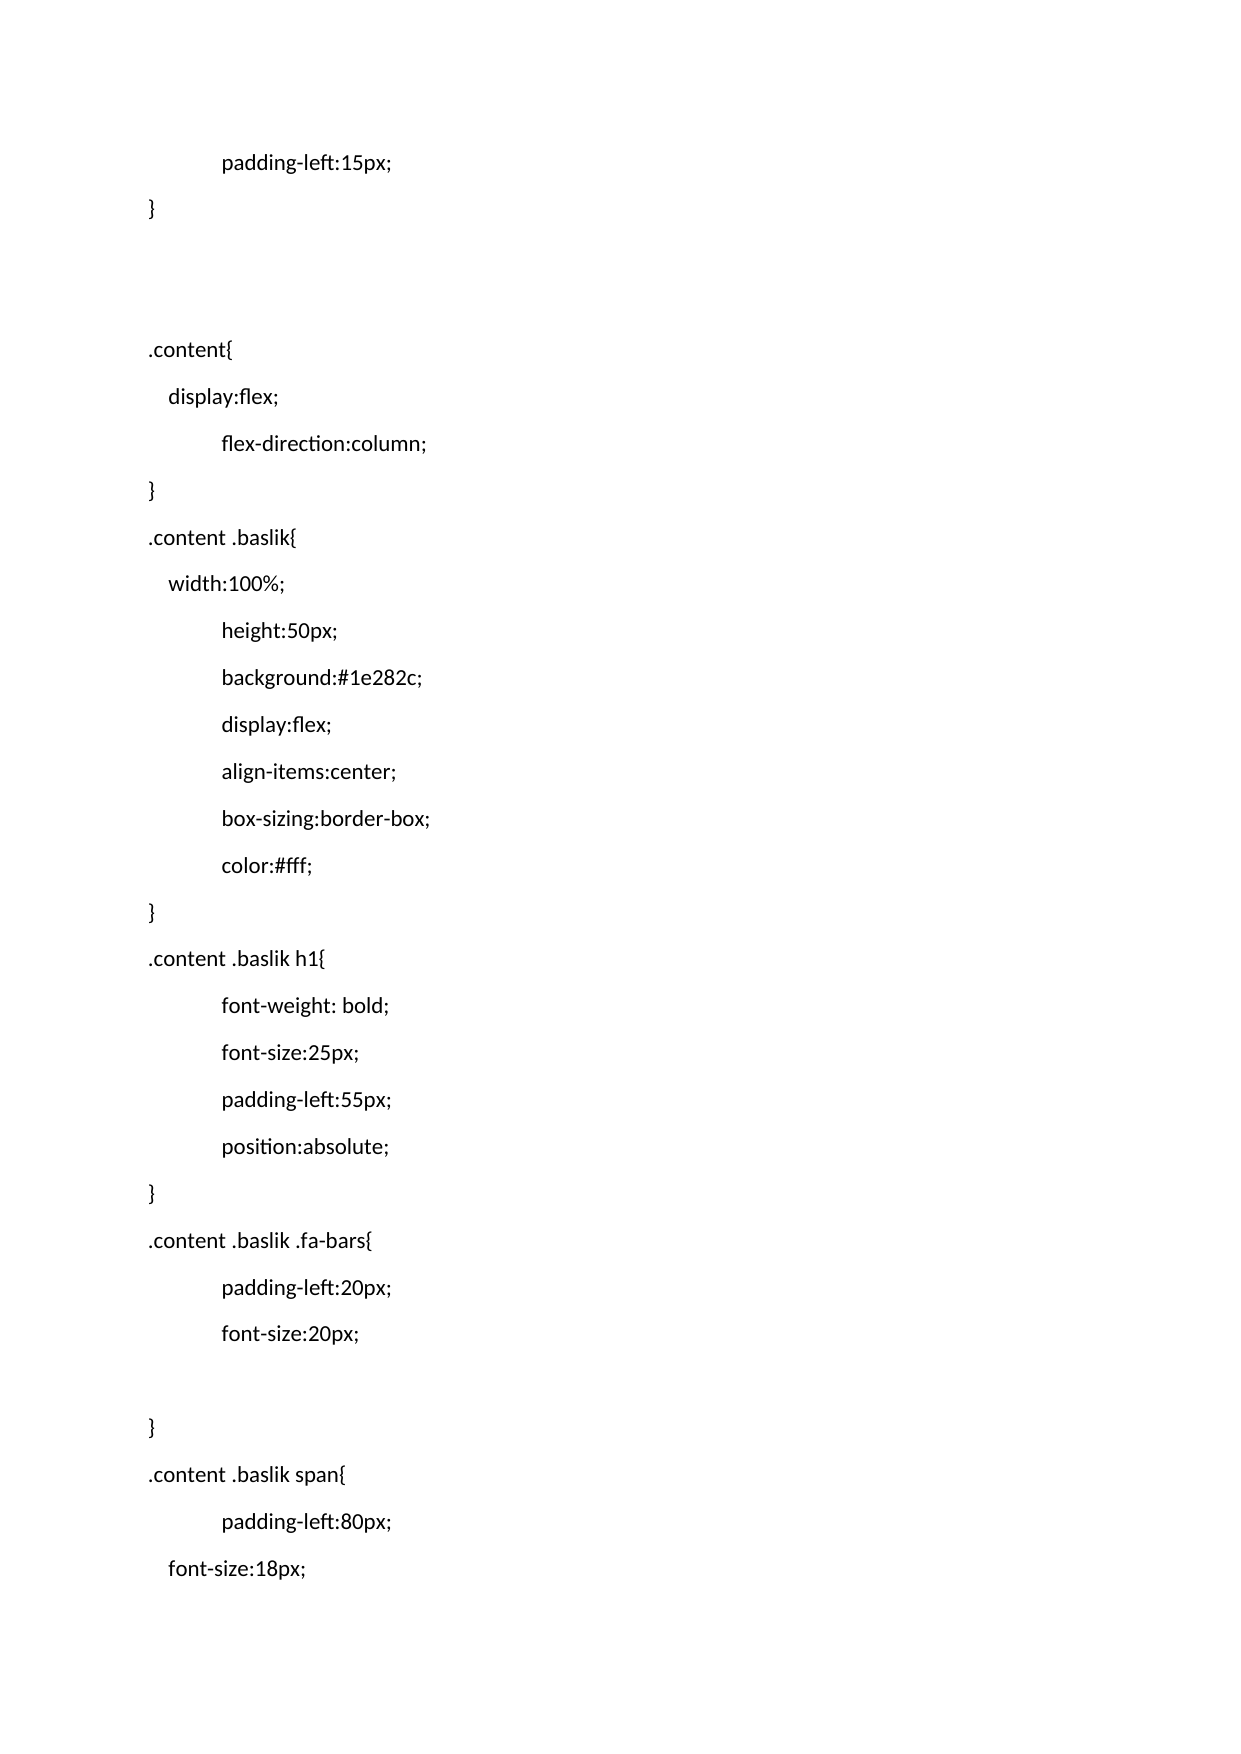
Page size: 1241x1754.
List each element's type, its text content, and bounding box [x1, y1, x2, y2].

text .content{ [148, 335, 1093, 363]
text align-items:center; [148, 757, 1093, 785]
text } [148, 898, 1093, 926]
text color:#fff; [148, 851, 1093, 879]
text display:flex; [148, 710, 1093, 738]
text height:50px; [148, 616, 1093, 644]
text box-sizing:border-box; [148, 804, 1093, 832]
text } [148, 194, 1093, 222]
text .content .baslik .fa-bars{ [148, 1226, 1093, 1254]
text width:100%; [148, 569, 1093, 597]
text .content .baslik{ [148, 523, 1093, 551]
text padding-left:80px; [148, 1507, 1093, 1535]
text .content .baslik span{ [148, 1460, 1093, 1488]
text } [148, 1179, 1093, 1207]
text padding-left:55px; [148, 1085, 1093, 1113]
text font-size:25px; [148, 1038, 1093, 1066]
text font-size:18px; [148, 1554, 1093, 1582]
text background:#1e282c; [148, 663, 1093, 691]
text } [148, 1413, 1093, 1441]
text padding-left:15px; [148, 148, 1093, 176]
text position:absolute; [148, 1132, 1093, 1160]
text font-weight: bold; [148, 991, 1093, 1019]
text display:flex; [148, 382, 1093, 410]
text font-size:20px; [148, 1319, 1093, 1347]
text } [148, 476, 1093, 504]
text flex-direction:column; [148, 429, 1093, 457]
text padding-left:20px; [148, 1273, 1093, 1301]
text .content .baslik h1{ [148, 944, 1093, 972]
